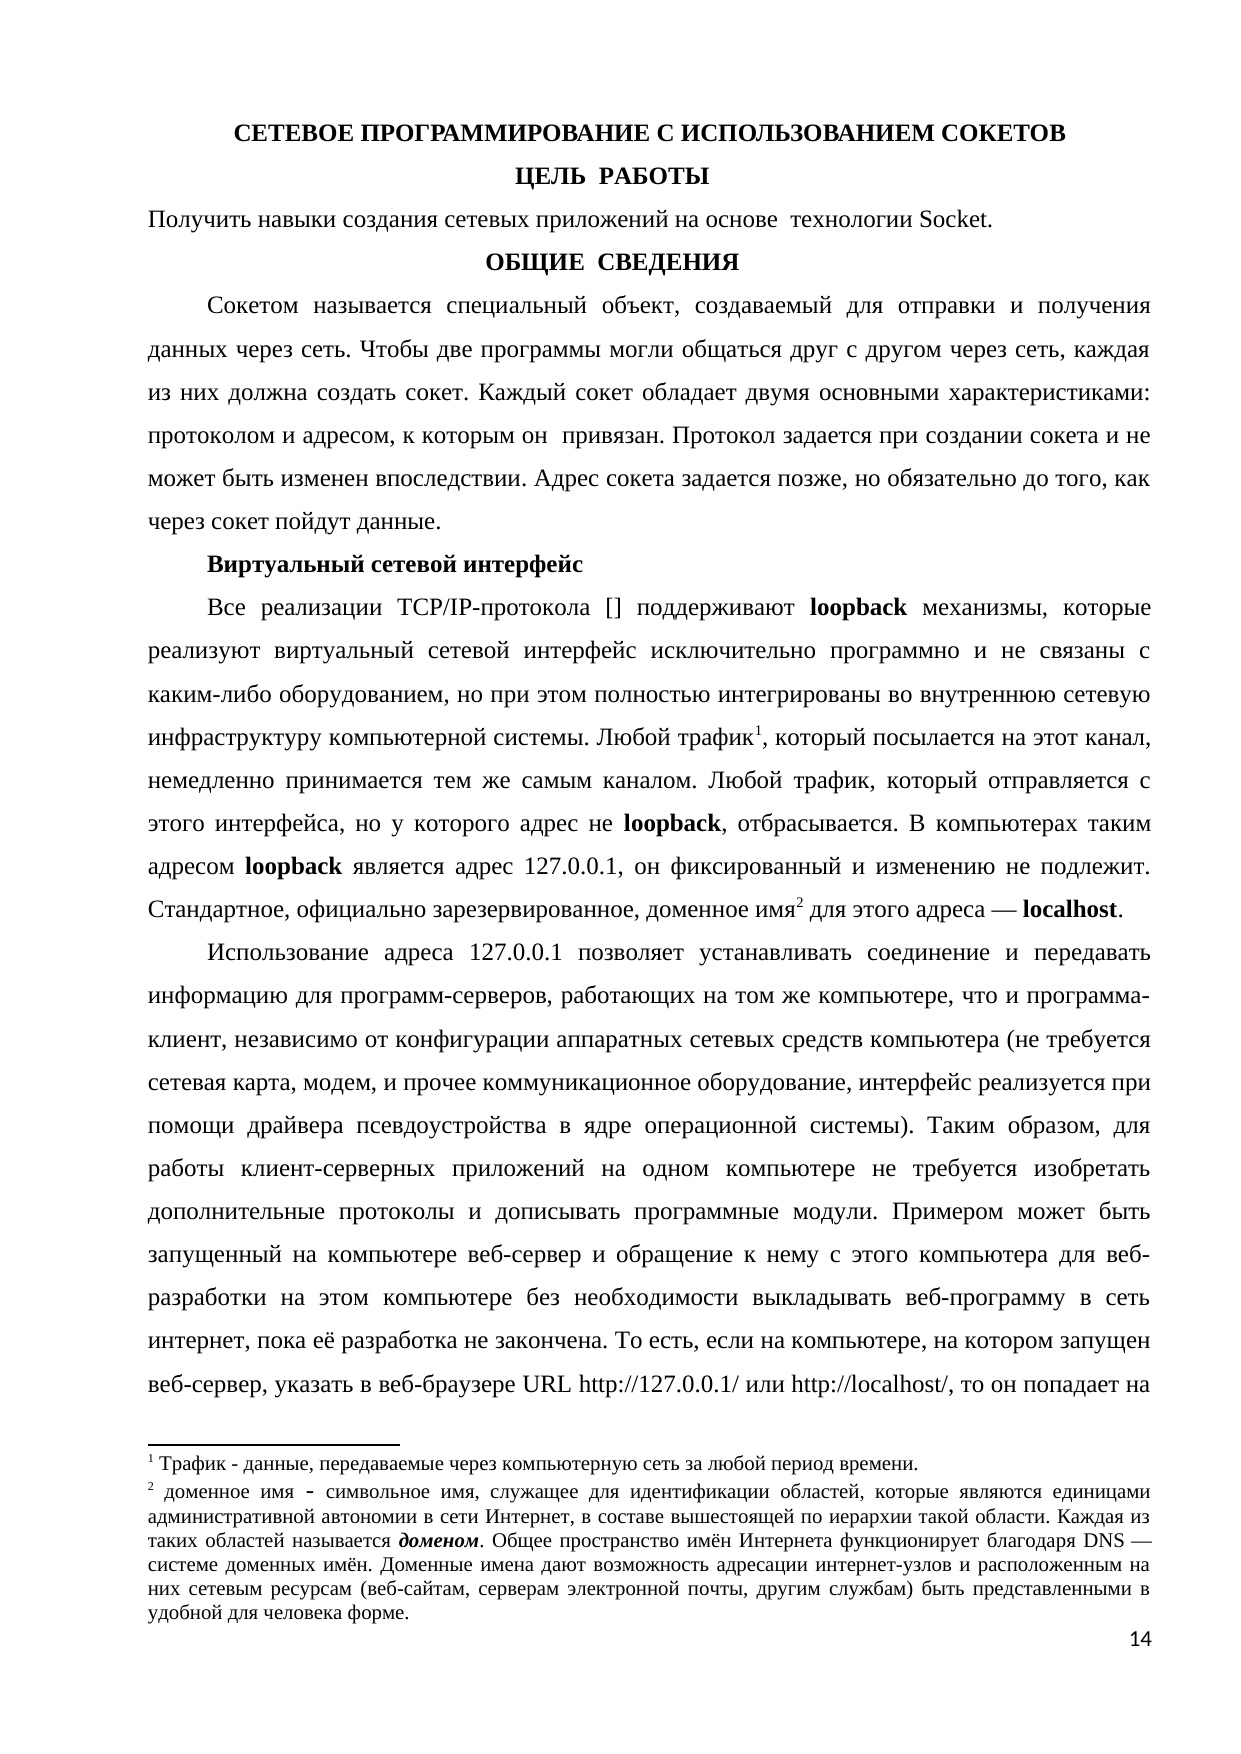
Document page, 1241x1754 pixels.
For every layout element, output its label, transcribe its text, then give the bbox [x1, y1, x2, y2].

text Сокетом называется специальный объект, создаваемый для отправки и получения данных через сеть. Чтобы две программы могли общаться друг с другом через сеть, каждая из них должна создать сокет. Каждый сокет обладает двумя основными характеристиками: протоколом и адресом, к которым он привязан. Протокол задается при создании сокета и не может быть изменен впоследствии. Адрес сокета задается позже, но обязательно до того, как через сокет пойдут данные. [148, 291, 1152, 535]
text Получить навыки создания сетевых приложений на основе технологии Socket. [148, 204, 1152, 233]
text ОБЩИЕ СВЕДЕНИЯ [73, 247, 1152, 276]
text ЦЕЛЬ РАБОТЫ [73, 161, 1152, 190]
subtitle СЕТЕВОЕ ПРОГРАММИРОВАНИЕ С ИСПОЛЬЗОВАНИЕМ СОКЕТОВ [148, 118, 1152, 147]
text Все реализации TCP/IP-протокола [] поддерживают loopback механизмы, которые реализуют виртуальный сетевой интерфейс исключительно программно и не связаны с каким-либо оборудованием, но при этом полностью интегрированы во внутреннюю сетевую инфраструктуру компьютерной системы. Любой трафик, который посылается на этот канал, немедленно принимается тем же самым каналом. Любой трафик, который отправляется с этого интерфейса, но у которого адрес не loopback, отбрасывается. В компьютерах таким адресом loopback является адрес 127.0.0.1, он фиксированный и изменению не подлежит. Стандартное, официально зарезервированное, доменное имя для этого адреса — localhost. [148, 592, 1152, 923]
text Виртуальный сетевой интерфейс [148, 549, 1152, 578]
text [148, 937, 1152, 1397]
